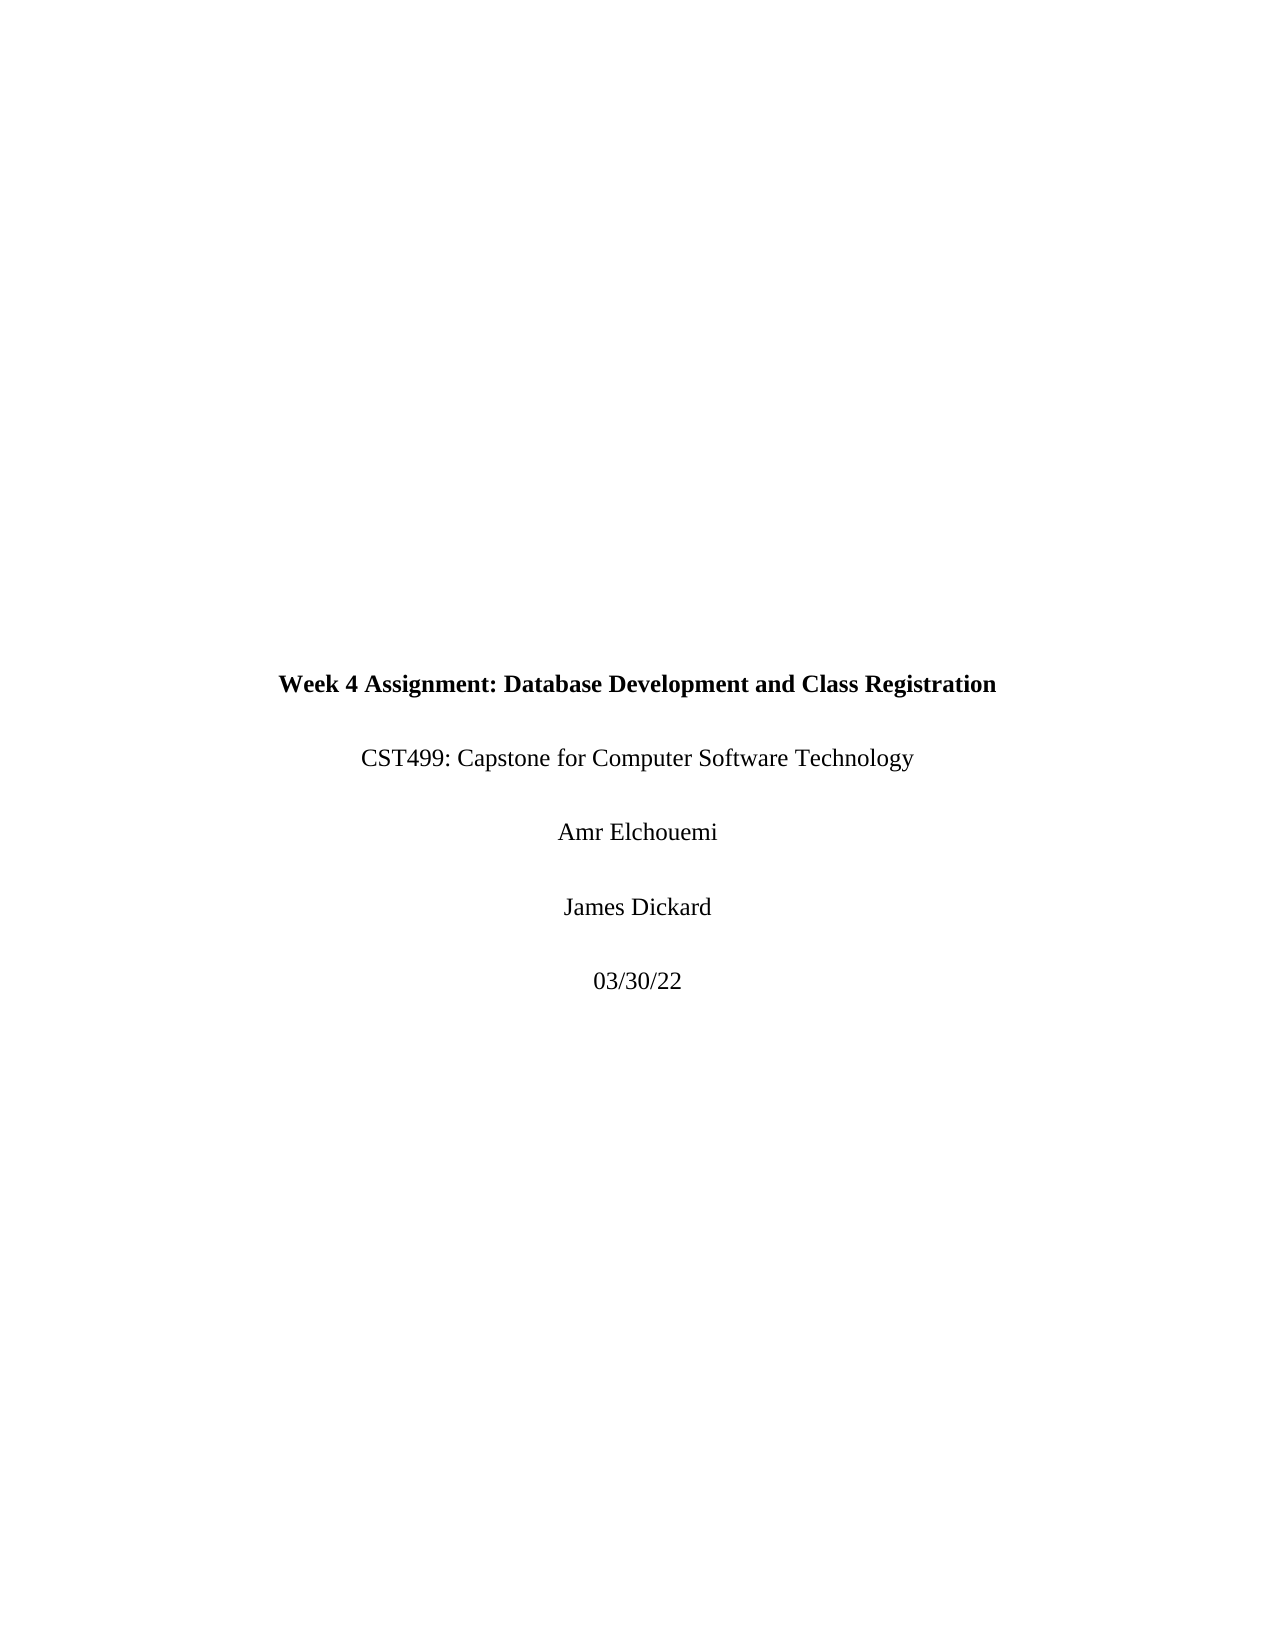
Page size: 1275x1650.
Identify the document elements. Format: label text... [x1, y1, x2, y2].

text 03/30/22 [150, 966, 1125, 994]
text Week 4 Assignment: Database Development and Class Registration [150, 669, 1125, 698]
text CST499: Capstone for Computer Software Technology [150, 743, 1125, 772]
text Amr Elchouemi [150, 817, 1125, 846]
text James Dickard [150, 892, 1125, 920]
